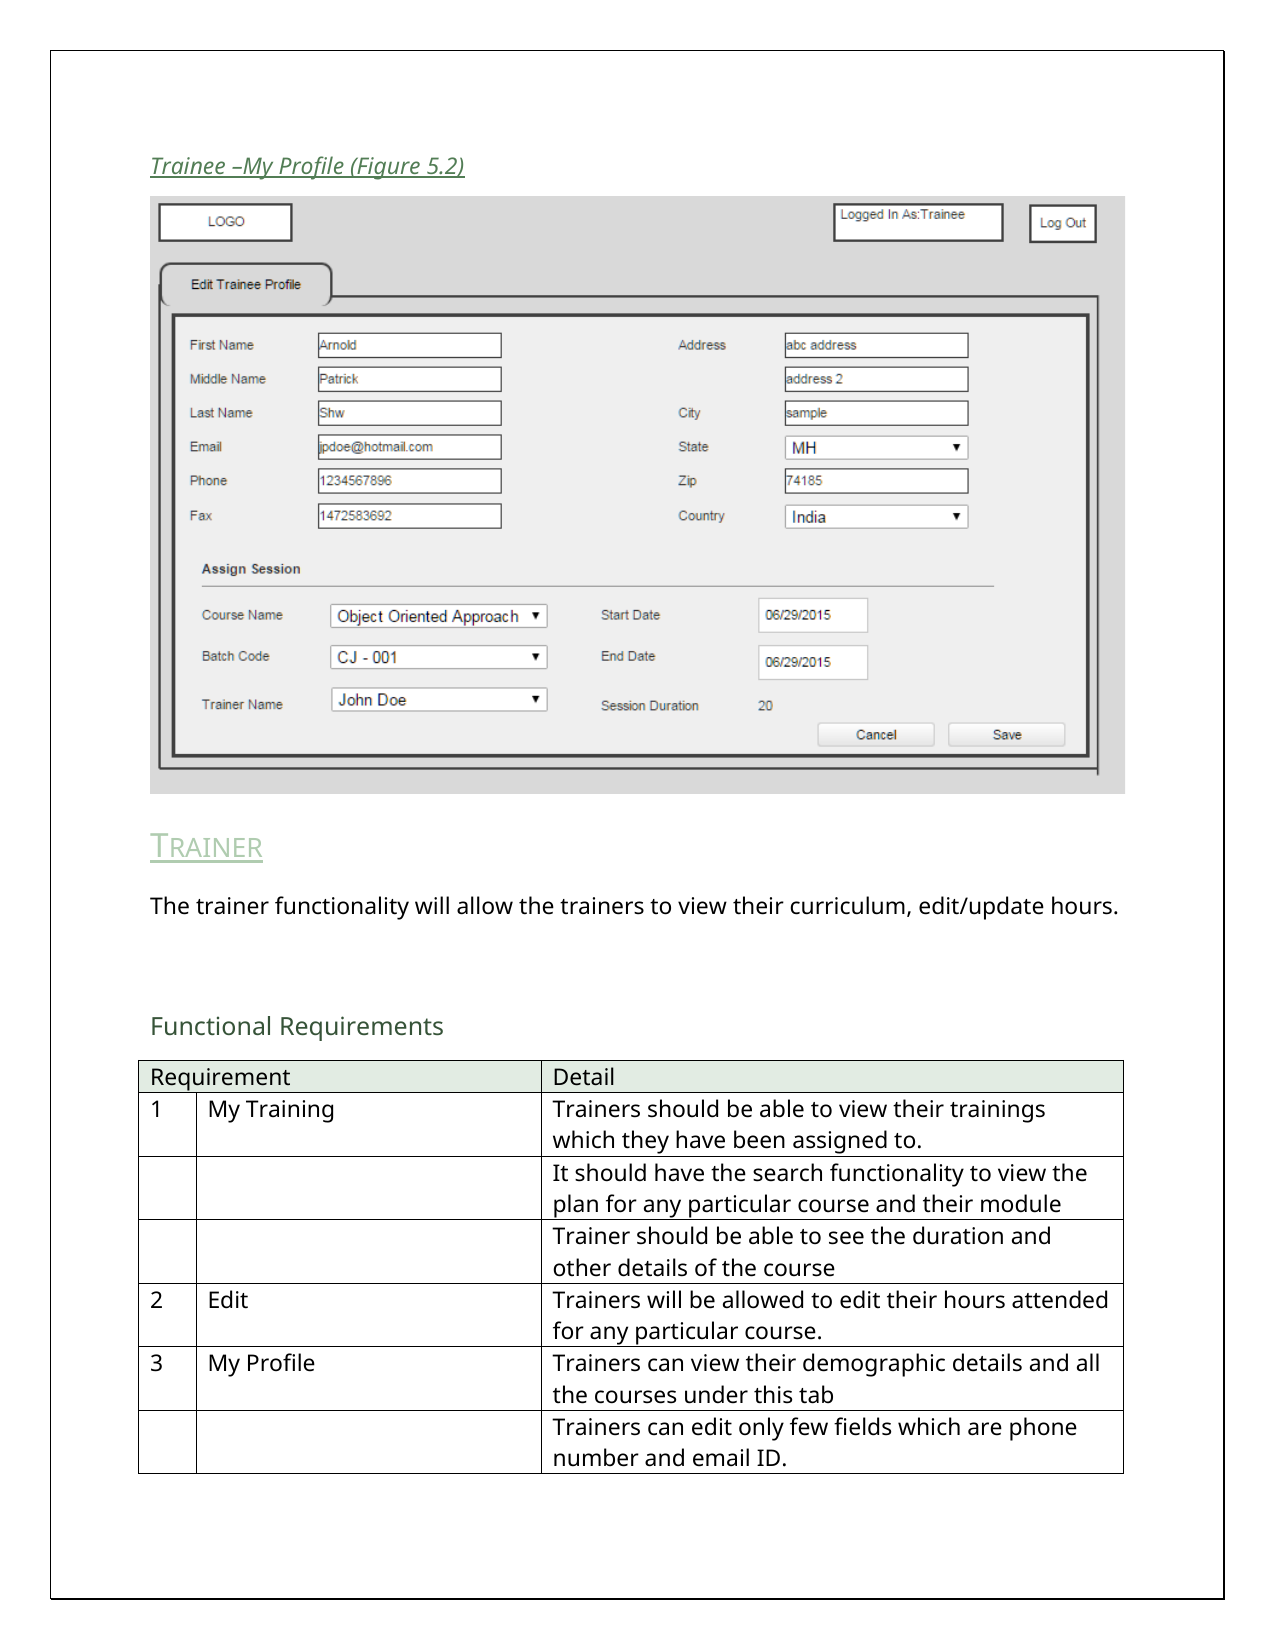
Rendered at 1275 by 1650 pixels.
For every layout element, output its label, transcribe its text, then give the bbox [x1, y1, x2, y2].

table_cell [139, 1157, 196, 1219]
table_cell Trainers can edit only few fields which are phone number and email ID. [542, 1411, 1123, 1473]
table_header Detail [542, 1061, 1123, 1092]
table_header Requirement [139, 1061, 541, 1092]
table_cell [197, 1157, 541, 1219]
subtitle Trainee –My Profile (Figure 5.2) [150, 150, 1124, 181]
subtitle Functional Requirements [150, 1009, 1124, 1043]
table_cell [139, 1411, 196, 1473]
table_cell It should have the search functionality to view the plan for any particular course and their module [542, 1157, 1123, 1219]
picture [150, 196, 1125, 794]
table_cell Edit [197, 1284, 541, 1346]
table_cell My Training [197, 1093, 541, 1156]
table_cell Trainers will be allowed to edit their hours attended for any particular course. [542, 1284, 1123, 1346]
text The trainer functionality will allow the trainers to view their curriculum, edit/update hours. [150, 890, 1124, 921]
table_cell 3 [139, 1347, 196, 1410]
table_cell My Profile [197, 1347, 541, 1410]
table_cell [197, 1411, 541, 1473]
table_cell Trainers should be able to view their trainings which they have been assigned to. [542, 1093, 1123, 1156]
table_cell [139, 1220, 196, 1283]
table_cell 2 [139, 1284, 196, 1346]
table_cell 1 [139, 1093, 196, 1156]
table_cell Trainer should be able to see the duration and other details of the course [542, 1220, 1123, 1283]
table_cell Trainers can view their demographic details and all the courses under this tab [542, 1347, 1123, 1410]
table_cell [197, 1220, 541, 1283]
subtitle Trainer [150, 822, 1124, 867]
